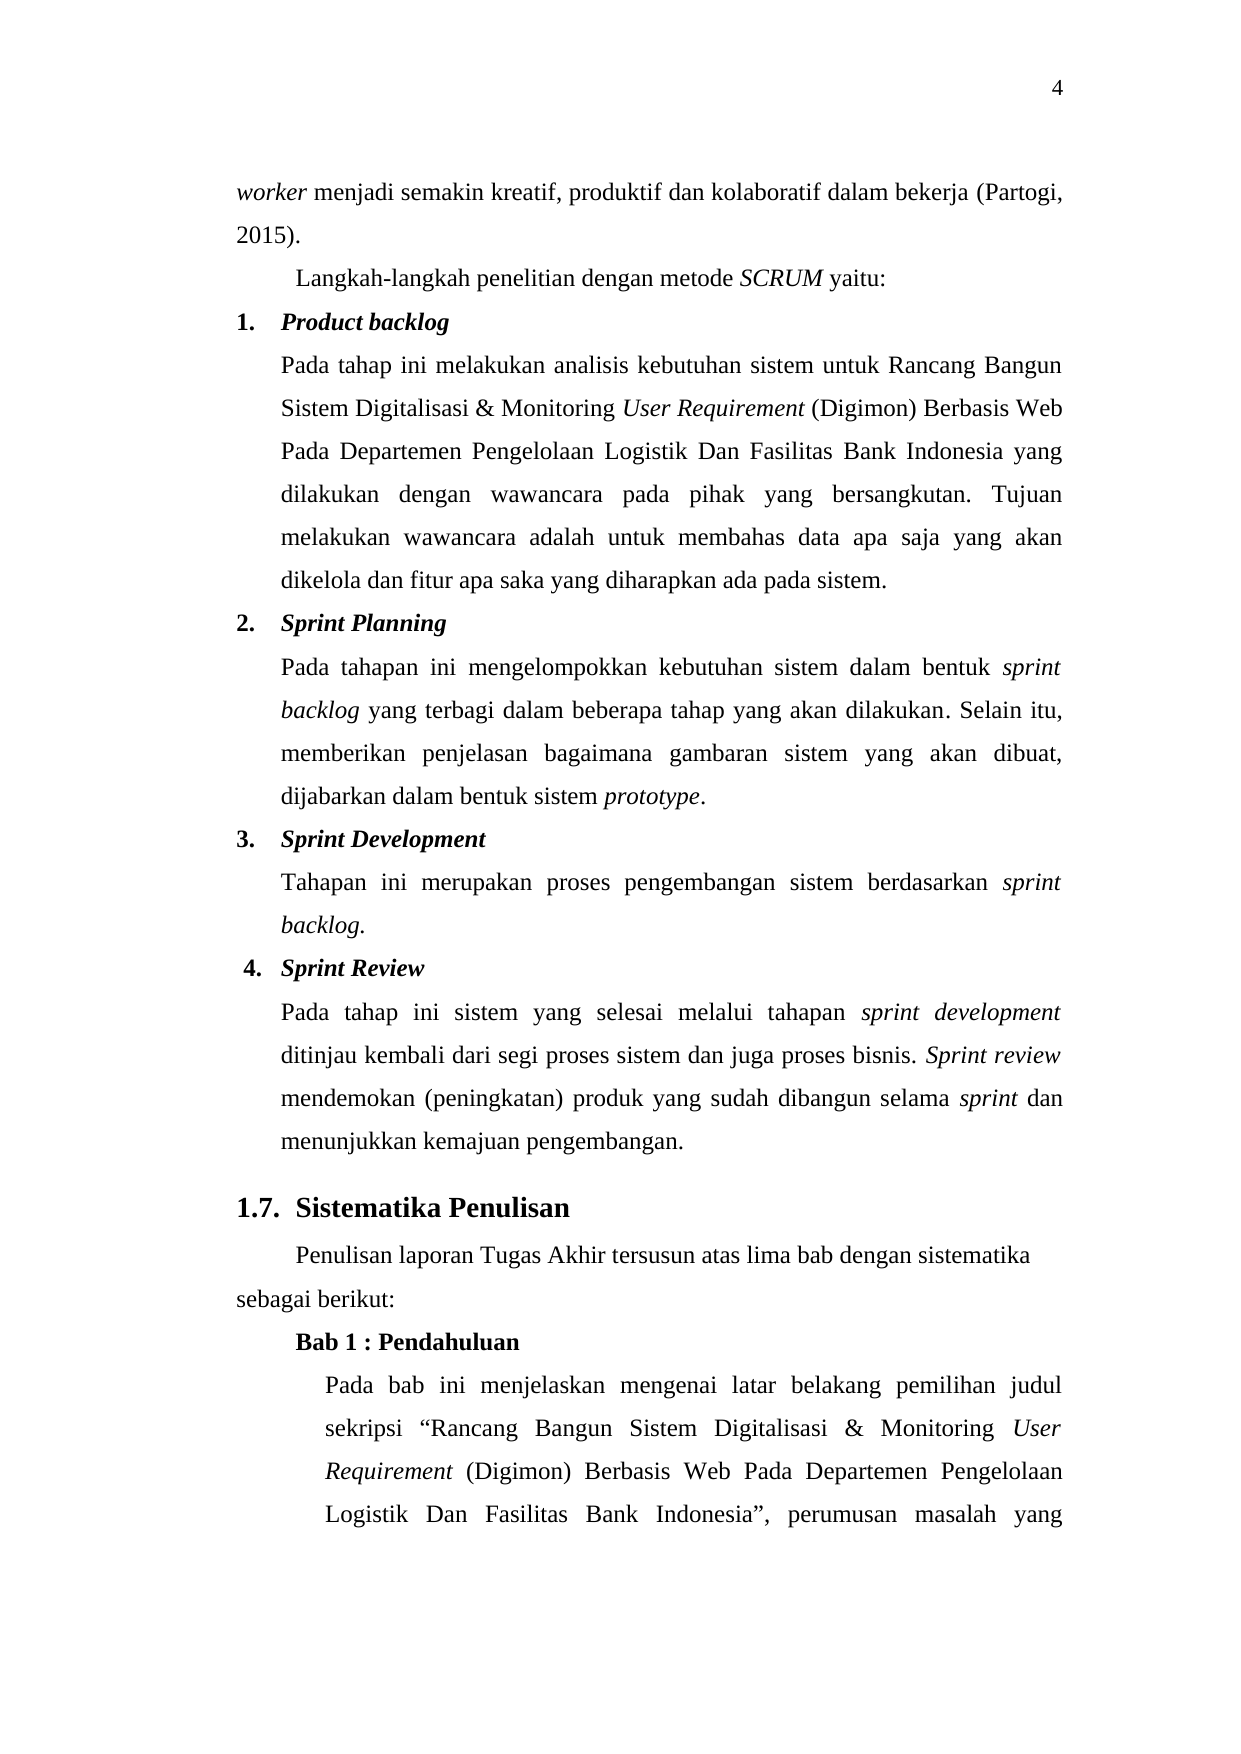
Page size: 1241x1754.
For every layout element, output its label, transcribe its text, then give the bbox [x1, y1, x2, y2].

text Pada tahapan ini mengelompokkan kebutuhan sistem dalam bentuk sprint backlog yang terbagi dalam beberapa tahap yang akan dilakukan. Selain itu, memberikan penjelasan bagaimana gambaran sistem yang akan dibuat, dijabarkan dalam bentuk sistem prototype. [281, 652, 1063, 810]
text Langkah-langkah penelitian dengan metode SCRUM yaitu: [236, 263, 1063, 292]
list Sprint Development [236, 824, 1063, 853]
subtitle Sistematika Penulisan [236, 1190, 1063, 1224]
list Sprint Planning [236, 608, 1063, 637]
text Pada tahap ini melakukan analisis kebutuhan sistem untuk Rancang Bangun Sistem Digitalisasi & Monitoring User Requirement (Digimon) Berbasis Web Pada Departemen Pengelolaan Logistik Dan Fasilitas Bank Indonesia yang dilakukan dengan wawancara pada pihak yang bersangkutan. Tujuan melakukan wawancara adalah untuk membahas data apa saja yang akan dikelola dan fitur apa saka yang diharapkan ada pada sistem. [281, 350, 1063, 594]
list Product backlog [236, 307, 1063, 335]
text Tahapan ini merupakan proses pengembangan sistem berdasarkan sprint backlog. [281, 867, 1063, 939]
list Sprint Review [243, 953, 1063, 982]
text Penulisan laporan Tugas Akhir tersusun atas lima bab dengan sistematika sebagai berikut: [236, 1241, 1063, 1312]
text Pada tahap ini sistem yang selesai melalui tahapan sprint development ditinjau kembali dari segi proses sistem dan juga proses bisnis. Sprint review mendemokan (peningkatan) produk yang sudah dibangun selama sprint dan menunjukkan kemajuan pengembangan. [281, 997, 1063, 1155]
text Bab 1 : Pendahuluan [295, 1327, 1063, 1356]
